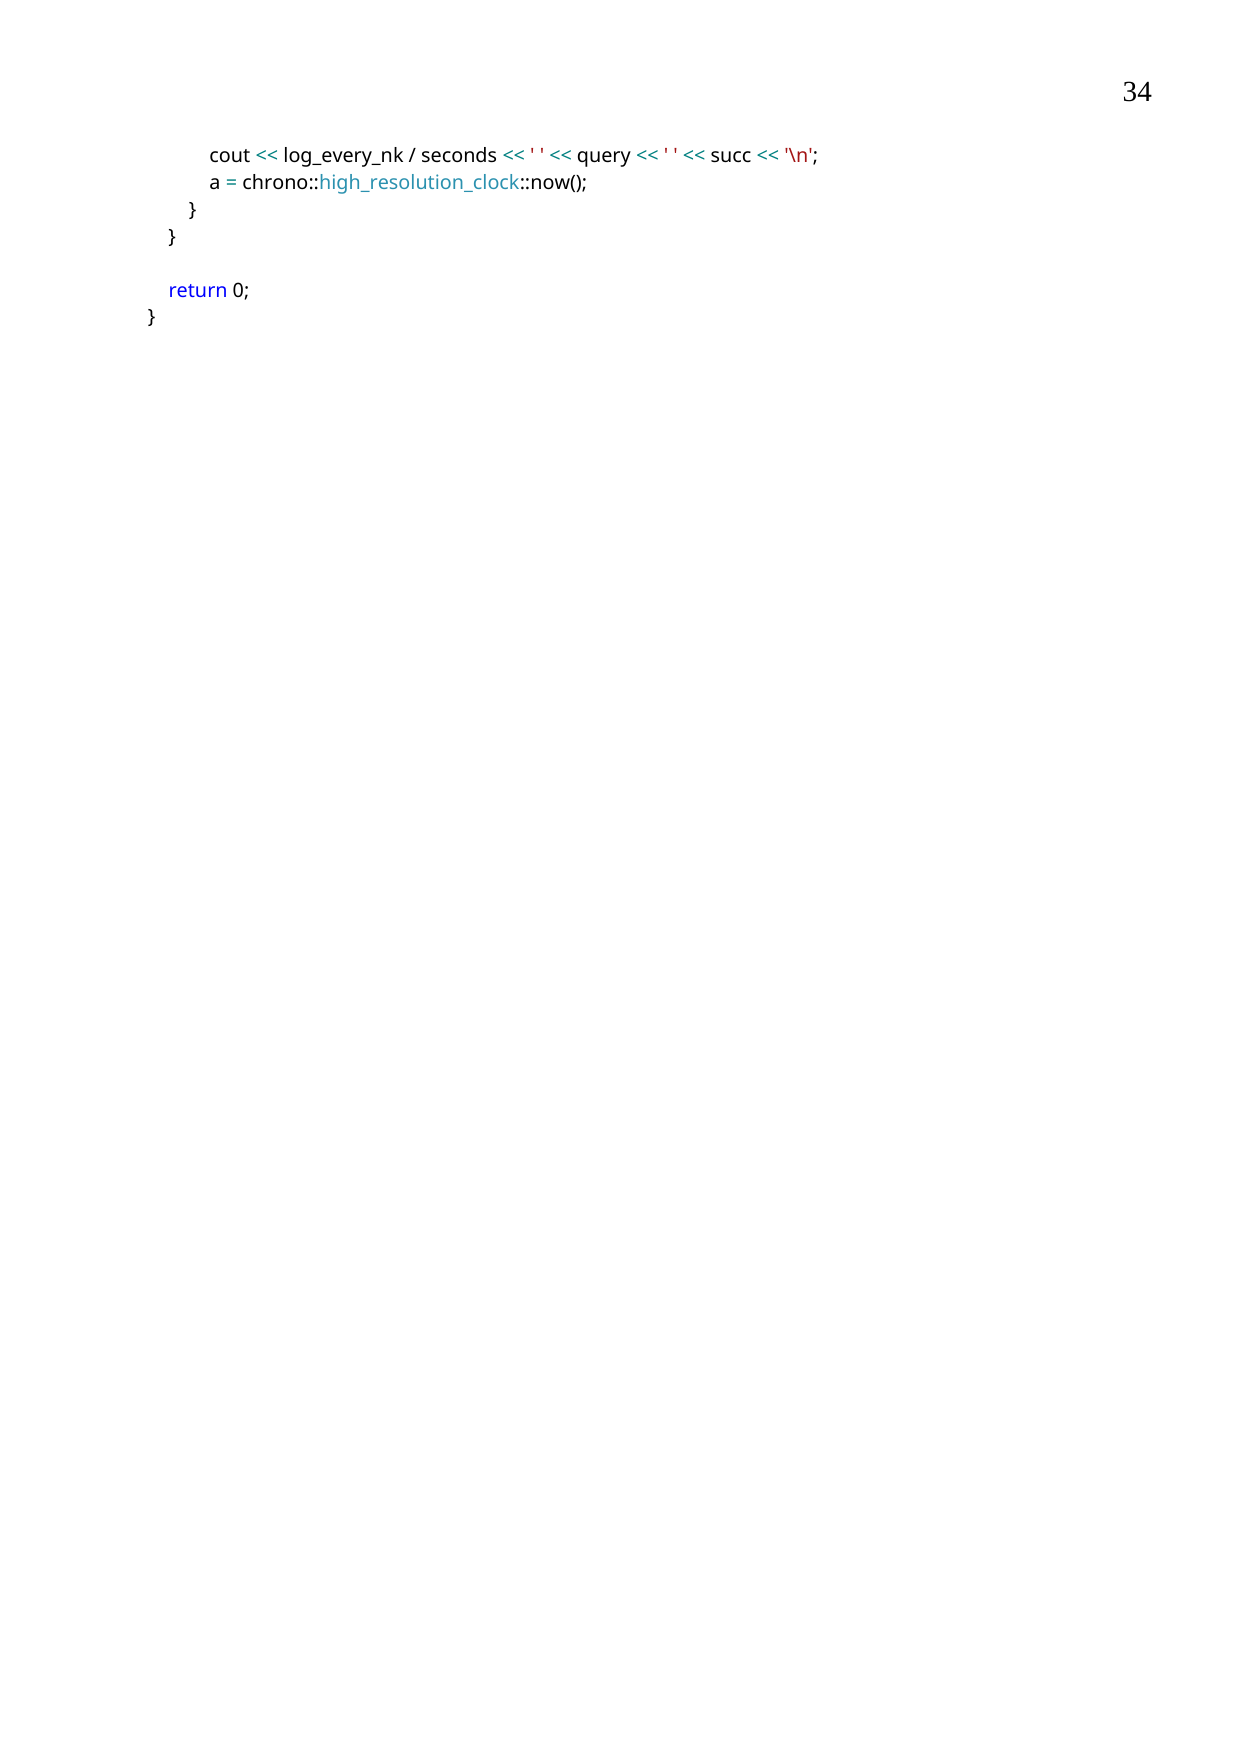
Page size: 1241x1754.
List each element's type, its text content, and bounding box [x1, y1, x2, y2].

text cout << log_every_nk / seconds << ' ' << query << ' ' << succ << '\n'; [148, 141, 1152, 168]
text a = chrono::high_resolution_clock::now(); [148, 168, 1152, 195]
text } [148, 303, 1152, 330]
text } [148, 195, 1152, 222]
text } [148, 222, 1152, 249]
text return 0; [148, 276, 1152, 303]
